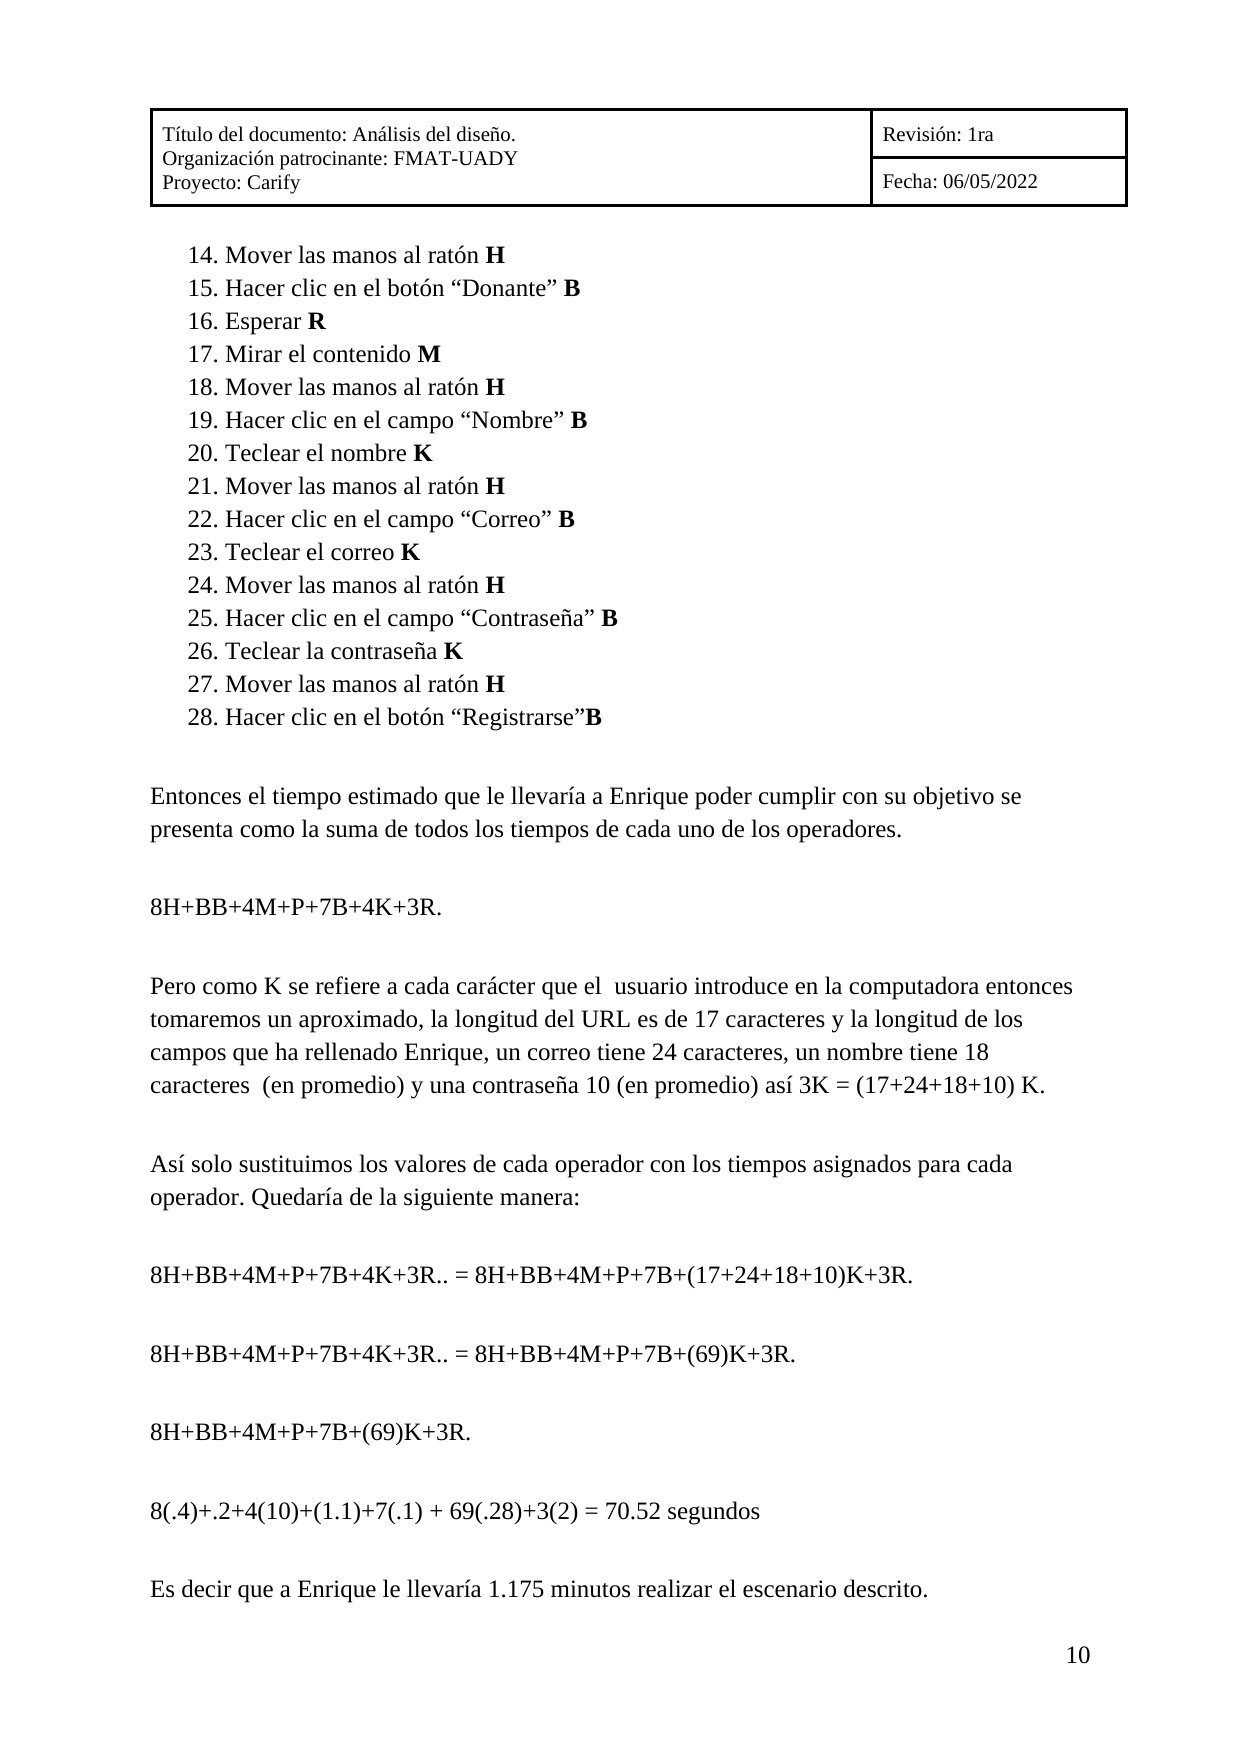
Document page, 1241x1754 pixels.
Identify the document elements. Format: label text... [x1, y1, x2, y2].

list Hacer clic en el botón “Donante” B [187, 273, 1090, 302]
text 8H+BB+4M+P+7B+4K+3R. [150, 892, 1090, 921]
list Teclear la contraseña K [187, 636, 1090, 665]
text 8(.4)+.2+4(10)+(1.1)+7(.1) + 69(.28)+3(2) = 70.52 segundos [150, 1496, 1090, 1524]
list Esperar R [187, 306, 1090, 335]
text Es decir que a Enrique le llevaría 1.175 minutos realizar el escenario descrito. [150, 1574, 1090, 1603]
list Mirar el contenido M [187, 339, 1090, 368]
list Hacer clic en el campo “Correo” B [187, 504, 1090, 533]
text Entonces el tiempo estimado que le llevaría a Enrique poder cumplir con su objetivo se presenta como la suma de todos los tiempos de cada uno de los operadores. [150, 781, 1090, 843]
list Mover las manos al ratón H [187, 570, 1090, 599]
list Teclear el correo K [187, 537, 1090, 566]
list Mover las manos al ratón H [187, 669, 1090, 698]
list Hacer clic en el campo “Contraseña” B [187, 603, 1090, 632]
list Mover las manos al ratón H [187, 471, 1090, 500]
text 8H+BB+4M+P+7B+4K+3R.. = 8H+BB+4M+P+7B+(69)K+3R. [150, 1339, 1090, 1367]
list Teclear el nombre K [187, 438, 1090, 467]
list Mover las manos al ratón H [187, 240, 1090, 269]
text Así solo sustituimos los valores de cada operador con los tiempos asignados para cada operador. Quedaría de la siguiente manera: [150, 1149, 1090, 1210]
text 8H+BB+4M+P+7B+4K+3R.. = 8H+BB+4M+P+7B+(17+24+18+10)K+3R. [150, 1260, 1090, 1289]
list Mover las manos al ratón H [187, 372, 1090, 401]
list Hacer clic en el campo “Nombre” B [187, 405, 1090, 434]
text 8H+BB+4M+P+7B+(69)K+3R. [150, 1417, 1090, 1446]
list Hacer clic en el botón “Registrarse”B [187, 702, 1090, 731]
text Pero como K se refiere a cada carácter que el usuario introduce en la computadora entonces tomaremos un aproximado, la longitud del URL es de 17 caracteres y la longitud de los campos que ha rellenado Enrique, un correo tiene 24 caracteres, un nombre tiene 18 caracteres (en promedio) y una contraseña 10 (en promedio) así 3K = (17+24+18+10) K. [150, 971, 1090, 1099]
